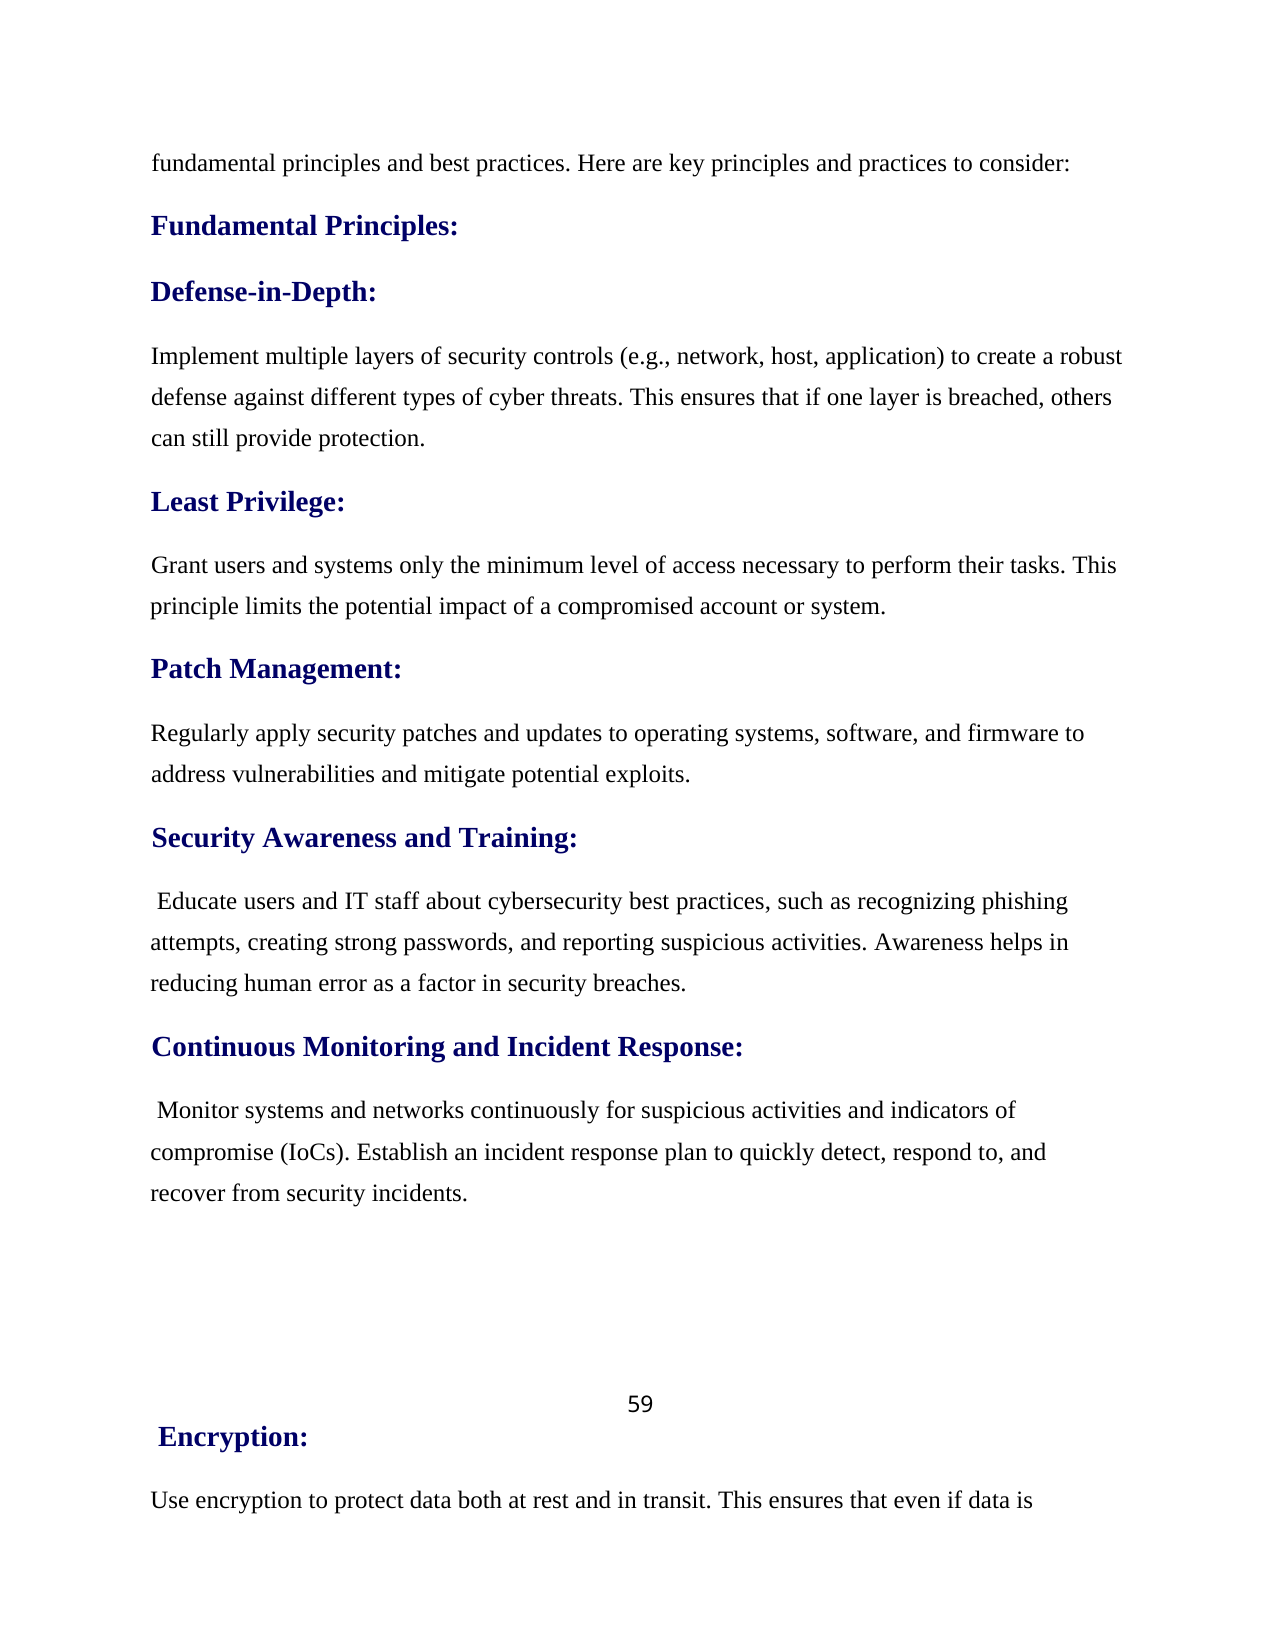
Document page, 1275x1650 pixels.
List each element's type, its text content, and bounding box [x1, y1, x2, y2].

text Encryption: [158, 1419, 1173, 1452]
text Security Awareness and Training: [151, 820, 1173, 853]
text Defense-in-Depth: [150, 274, 1173, 308]
text Educate users and IT staff about cybersecurity best practices, such as recognizing phishing attempts, creating strong passwords, and reporting suspicious activities. Awareness helps in reducing human error as a factor in security breaches. [150, 886, 1070, 997]
text Patch Management: [151, 652, 1173, 685]
text Monitor systems and networks continuously for suspicious activities and indicators of compromise (IoCs). Establish an incident response plan to quickly detect, respond to, and recover from security incidents. [150, 1096, 1052, 1206]
text Grant users and systems only the minimum level of access necessary to perform their tasks. This principle limits the potential impact of a compromised account or system. [150, 550, 1122, 620]
text 59 [627, 1387, 1173, 1419]
text Fundamental Principles: [151, 208, 1173, 242]
text Continuous Monitoring and Incident Response: [151, 1029, 1173, 1062]
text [150, 1485, 1093, 1514]
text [150, 148, 1076, 176]
text Regularly apply security patches and updates to operating systems, software, and firmware to address vulnerabilities and mitigate potential exploits. [150, 718, 1090, 788]
text Least Privilege: [151, 484, 1173, 517]
text Implement multiple layers of security controls (e.g., network, host, application) to create a robust defense against different types of cyber threats. This ensures that if one layer is breached, others can still provide protection. [151, 341, 1128, 452]
